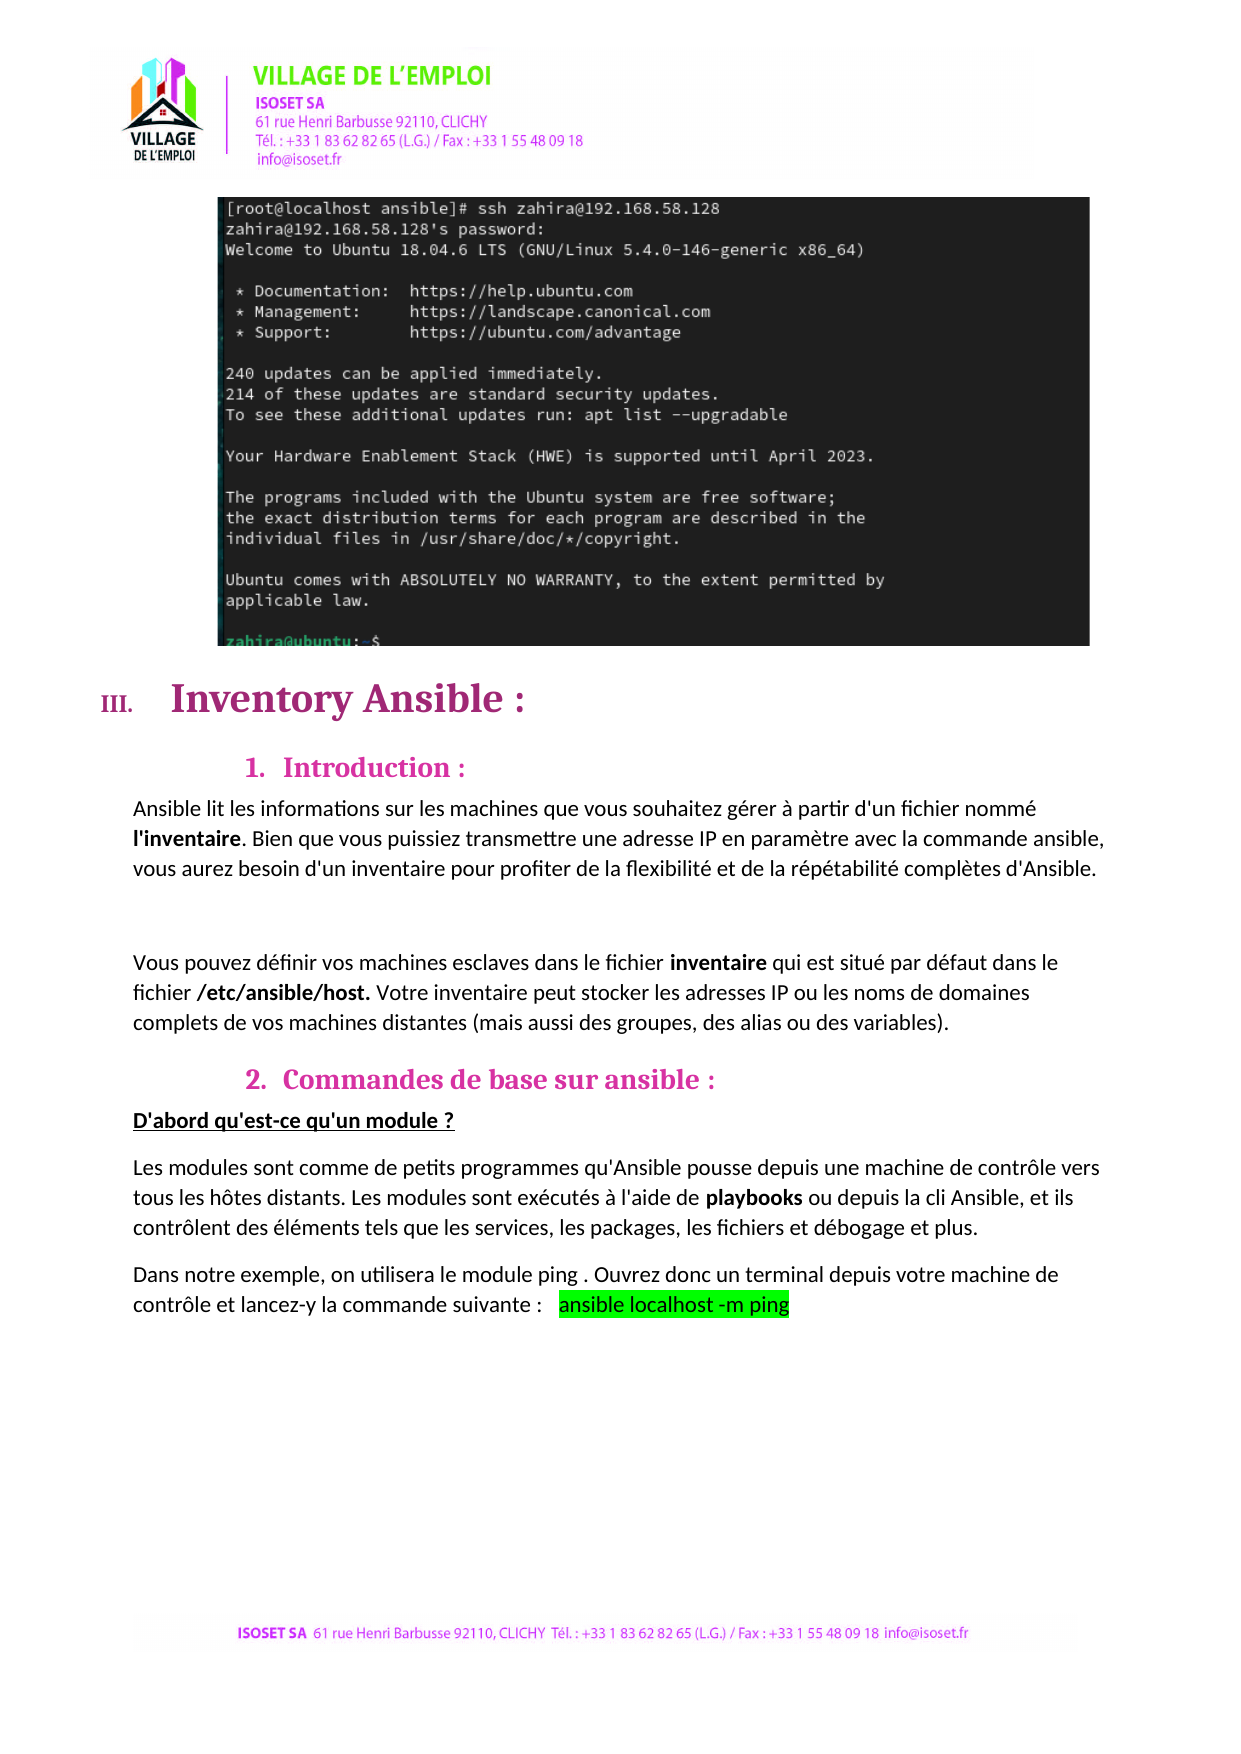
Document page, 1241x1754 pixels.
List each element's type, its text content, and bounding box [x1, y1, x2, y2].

subtitle Commandes de base sur ansible : [245, 1063, 1107, 1097]
picture [132, 1613, 1078, 1652]
subtitle Inventory Ansible : [133, 674, 1107, 722]
text Ansible lit les informations sur les machines que vous souhaitez gérer à partir d'un fichier nommé l'inventaire. Bien que vous puissiez transmettre une adresse IP en paramètre avec la commande ansible, vous aurez besoin d'un inventaire pour profiter de la flexibilité et de la répétabilité complètes d'Ansible. [133, 794, 1107, 882]
picture [88, 47, 1034, 179]
text D'abord qu'est-ce qu'un module ? [133, 1106, 1107, 1134]
text Les modules sont comme de petits programmes qu'Ansible pousse depuis une machine de contrôle vers tous les hôtes distants. Les modules sont exécutés à l'aide de playbooks ou depuis la cli Ansible, et ils contrôlent des éléments tels que les services, les packages, les fichiers et débogage et plus. [133, 1153, 1107, 1241]
picture [217, 197, 1090, 646]
text Dans notre exemple, on utilisera le module ping . Ouvrez donc un terminal depuis votre machine de contrôle et lancez-y la commande suivante : ansible localhost -m ping [133, 1260, 1107, 1318]
text Vous pouvez définir vos machines esclaves dans le fichier inventaire qui est situé par défaut dans le fichier /etc/ansible/host. Votre inventaire peut stocker les adresses IP ou les noms de domaines complets de vos machines distantes (mais aussi des groupes, des alias ou des variables). [133, 948, 1107, 1036]
subtitle Introduction : [245, 751, 1107, 785]
